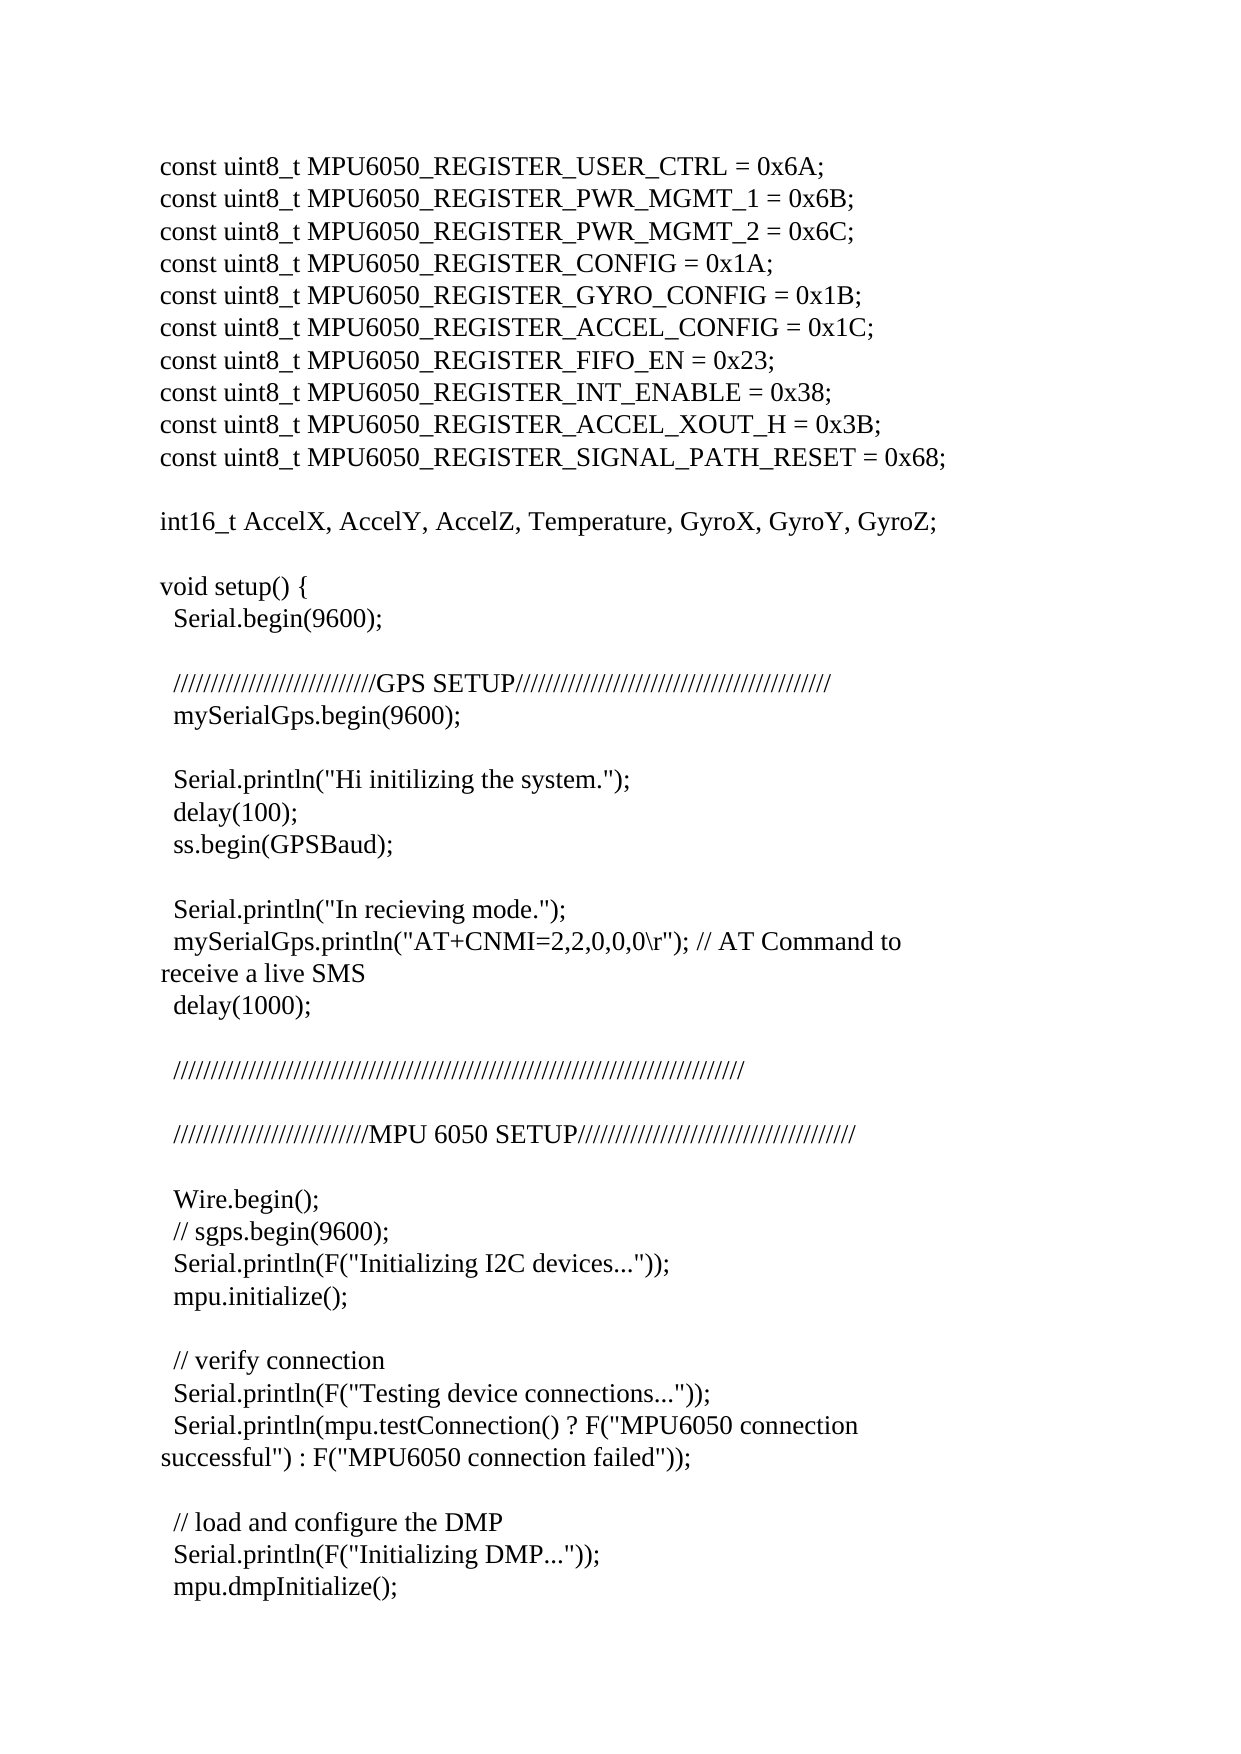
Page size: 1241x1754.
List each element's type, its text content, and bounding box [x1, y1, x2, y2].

text // load and configure the DMP [159, 1506, 962, 1537]
text const uint8_t MPU6050_REGISTER_PWR_MGMT_1 = 0x6B; [159, 182, 962, 213]
text ///////////////////////////GPS SETUP////////////////////////////////////////// [159, 667, 962, 698]
text mySerialGps.begin(9600); [159, 699, 962, 730]
text Serial.println("Hi initilizing the system."); [159, 763, 962, 795]
text const uint8_t MPU6050_REGISTER_CONFIG = 0x1A; [159, 247, 962, 278]
text const uint8_t MPU6050_REGISTER_INT_ENABLE = 0x38; [159, 376, 962, 407]
text const uint8_t MPU6050_REGISTER_FIFO_EN = 0x23; [159, 344, 962, 375]
text Serial.println(F("Initializing I2C devices...")); [159, 1248, 962, 1279]
text mpu.initialize(); [159, 1280, 962, 1311]
text const uint8_t MPU6050_REGISTER_USER_CTRL = 0x6A; [159, 150, 962, 181]
text //////////////////////////MPU 6050 SETUP///////////////////////////////////// [159, 1118, 962, 1149]
text const uint8_t MPU6050_REGISTER_SIGNAL_PATH_RESET = 0x68; [159, 441, 962, 472]
text Serial.println(mpu.testConnection() ? F("MPU6050 connection successful") : F("MPU6050 connection failed")); [159, 1409, 962, 1472]
text const uint8_t MPU6050_REGISTER_ACCEL_CONFIG = 0x1C; [159, 311, 962, 343]
text Wire.begin(); [159, 1183, 962, 1214]
text const uint8_t MPU6050_REGISTER_ACCEL_XOUT_H = 0x3B; [159, 408, 962, 439]
text // sgps.begin(9600); [159, 1215, 962, 1246]
text // verify connection [159, 1344, 962, 1376]
text Serial.begin(9600); [159, 602, 962, 633]
text delay(1000); [159, 989, 962, 1020]
text delay(100); [159, 796, 962, 827]
text int16_t AccelX, AccelY, AccelZ, Temperature, GyroX, GyroY, GyroZ; [159, 505, 962, 536]
text const uint8_t MPU6050_REGISTER_GYRO_CONFIG = 0x1B; [159, 279, 962, 310]
text //////////////////////////////////////////////////////////////////////////// [159, 1054, 962, 1085]
text Serial.println(F("Testing device connections...")); [159, 1377, 962, 1408]
text mpu.dmpInitialize(); [159, 1570, 962, 1601]
text const uint8_t MPU6050_REGISTER_PWR_MGMT_2 = 0x6C; [159, 214, 962, 246]
text void setup() { [159, 570, 962, 601]
text Serial.println("In recieving mode."); [159, 893, 962, 924]
text Serial.println(F("Initializing DMP...")); [159, 1538, 962, 1569]
text ss.begin(GPSBaud); [159, 828, 962, 859]
text mySerialGps.println("AT+CNMI=2,2,0,0,0\r"); // AT Command to receive a live SMS [159, 925, 962, 988]
